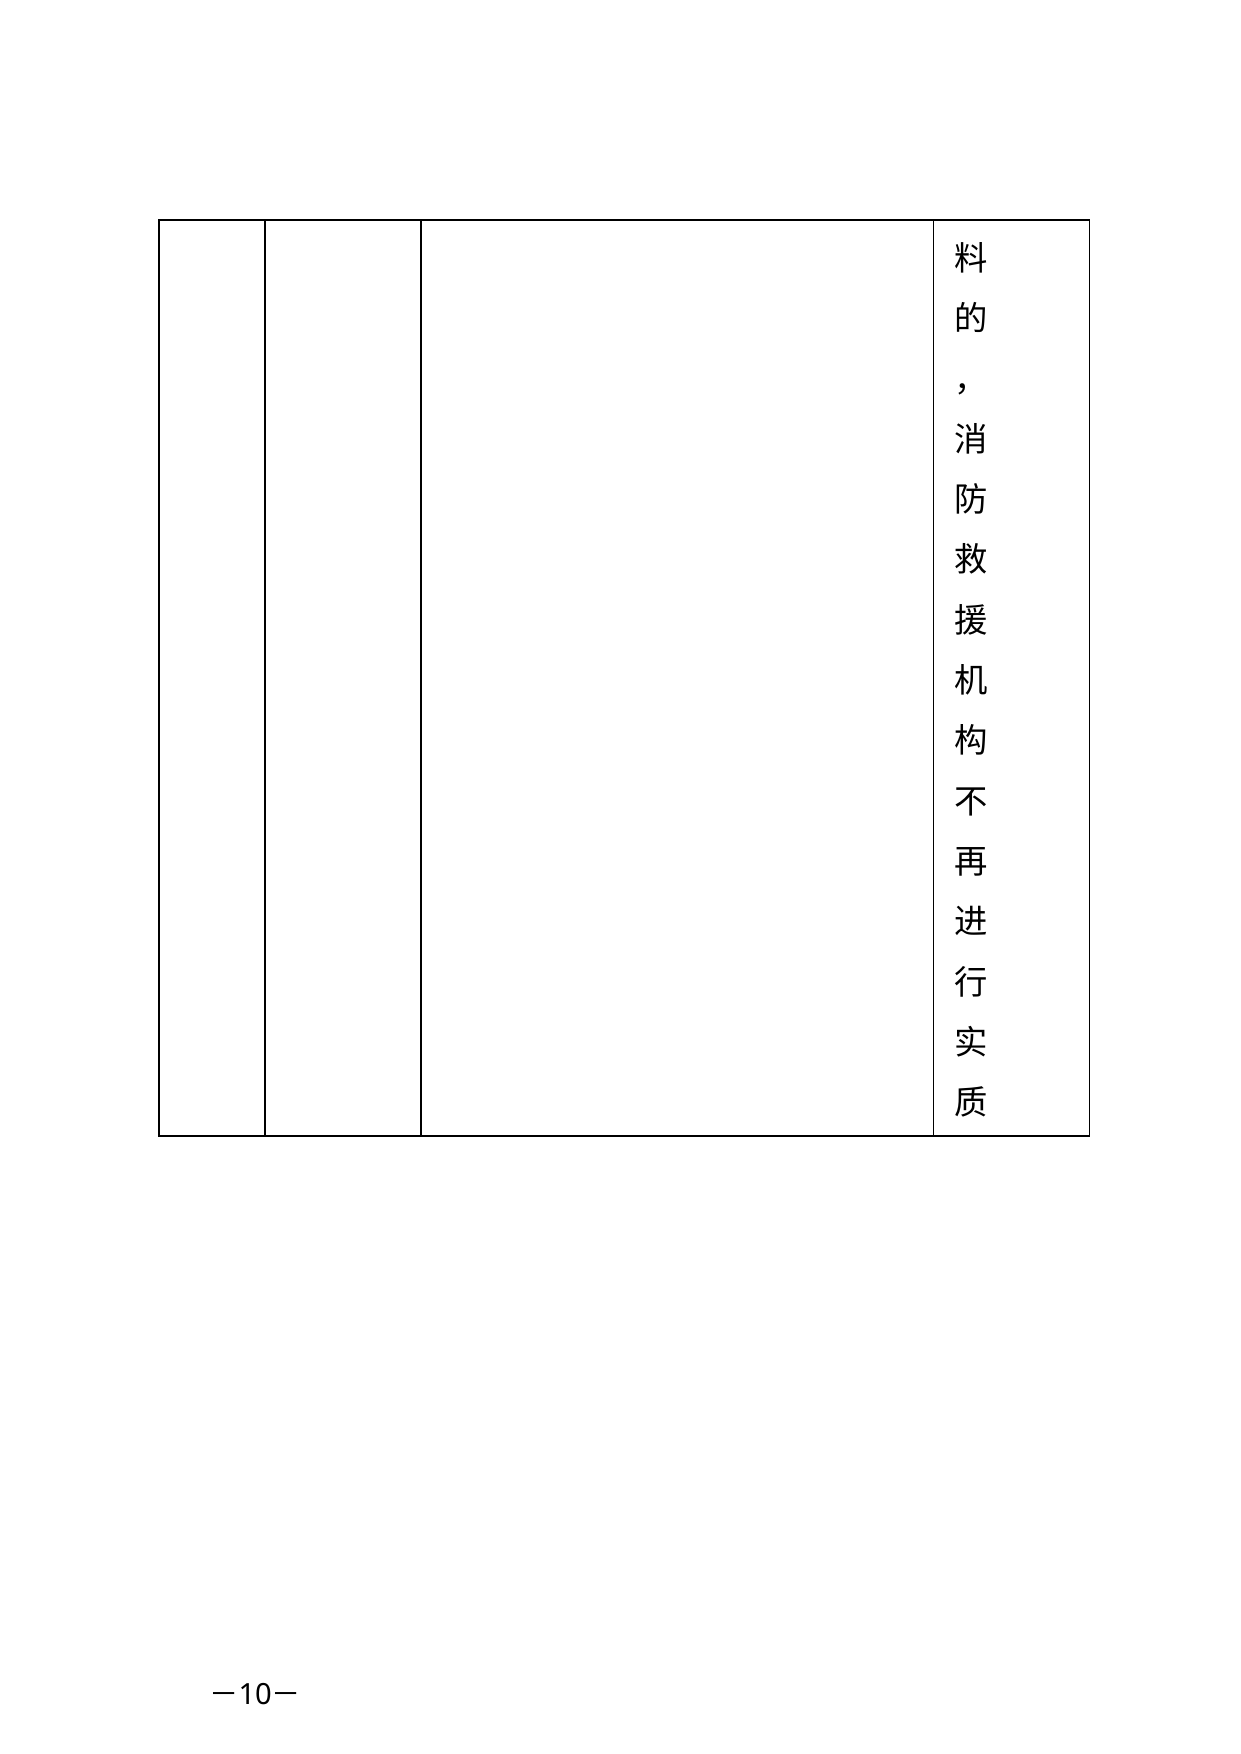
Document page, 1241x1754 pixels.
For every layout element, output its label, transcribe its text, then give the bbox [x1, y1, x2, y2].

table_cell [422, 221, 933, 1135]
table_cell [934, 221, 1089, 1135]
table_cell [266, 221, 420, 1135]
table_cell 6 [160, 221, 264, 1135]
